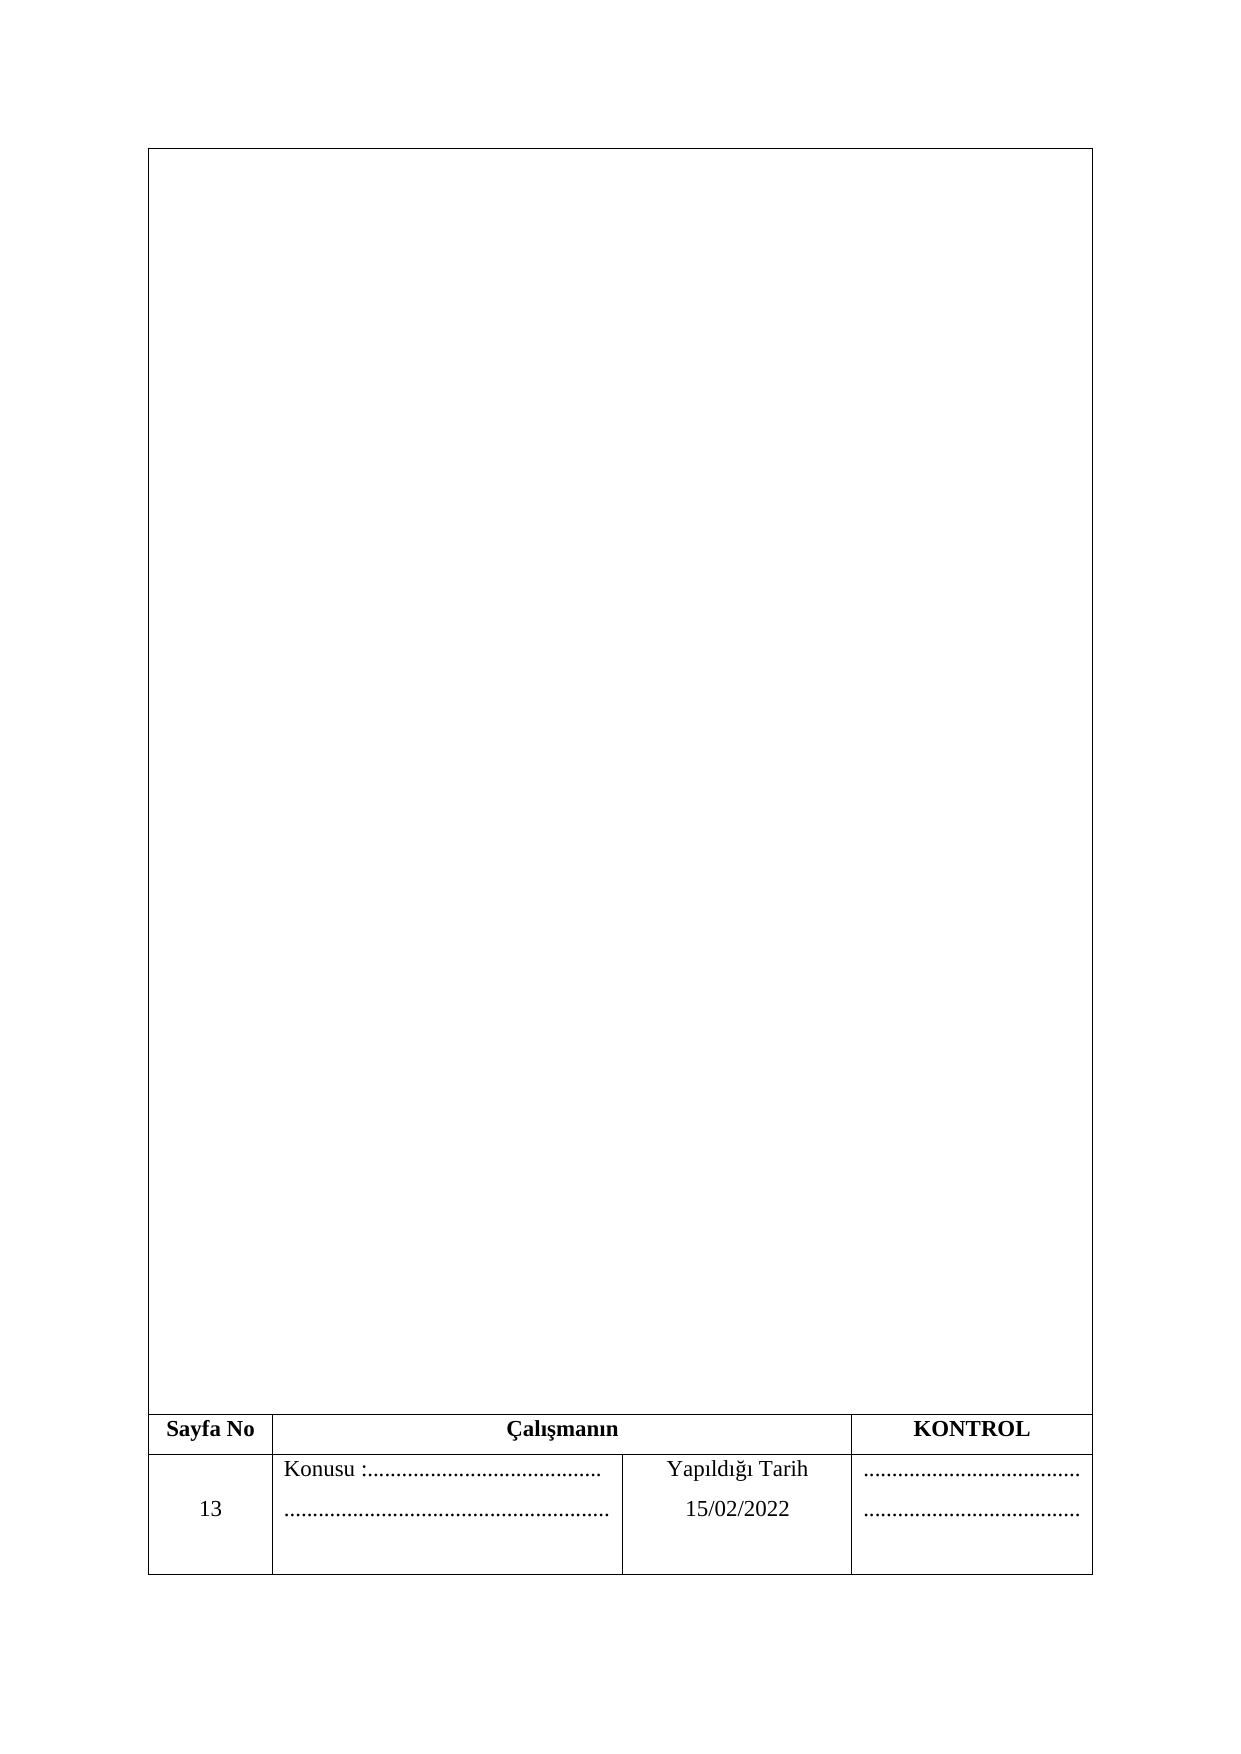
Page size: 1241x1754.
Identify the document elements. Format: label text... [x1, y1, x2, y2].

table_cell 13 [149, 1455, 272, 1574]
table_cell Konusu :......................................... ......................................................... [273, 1455, 622, 1574]
table_cell Yapıldığı Tarih 15/02/2022 [623, 1455, 851, 1574]
table_cell ...................................... ...................................... [852, 1455, 1092, 1574]
table_cell KONTROL [852, 1415, 1092, 1454]
table_cell Çalışmanın [273, 1415, 851, 1454]
table_header [149, 149, 1092, 1414]
table_cell Sayfa No [149, 1415, 272, 1454]
